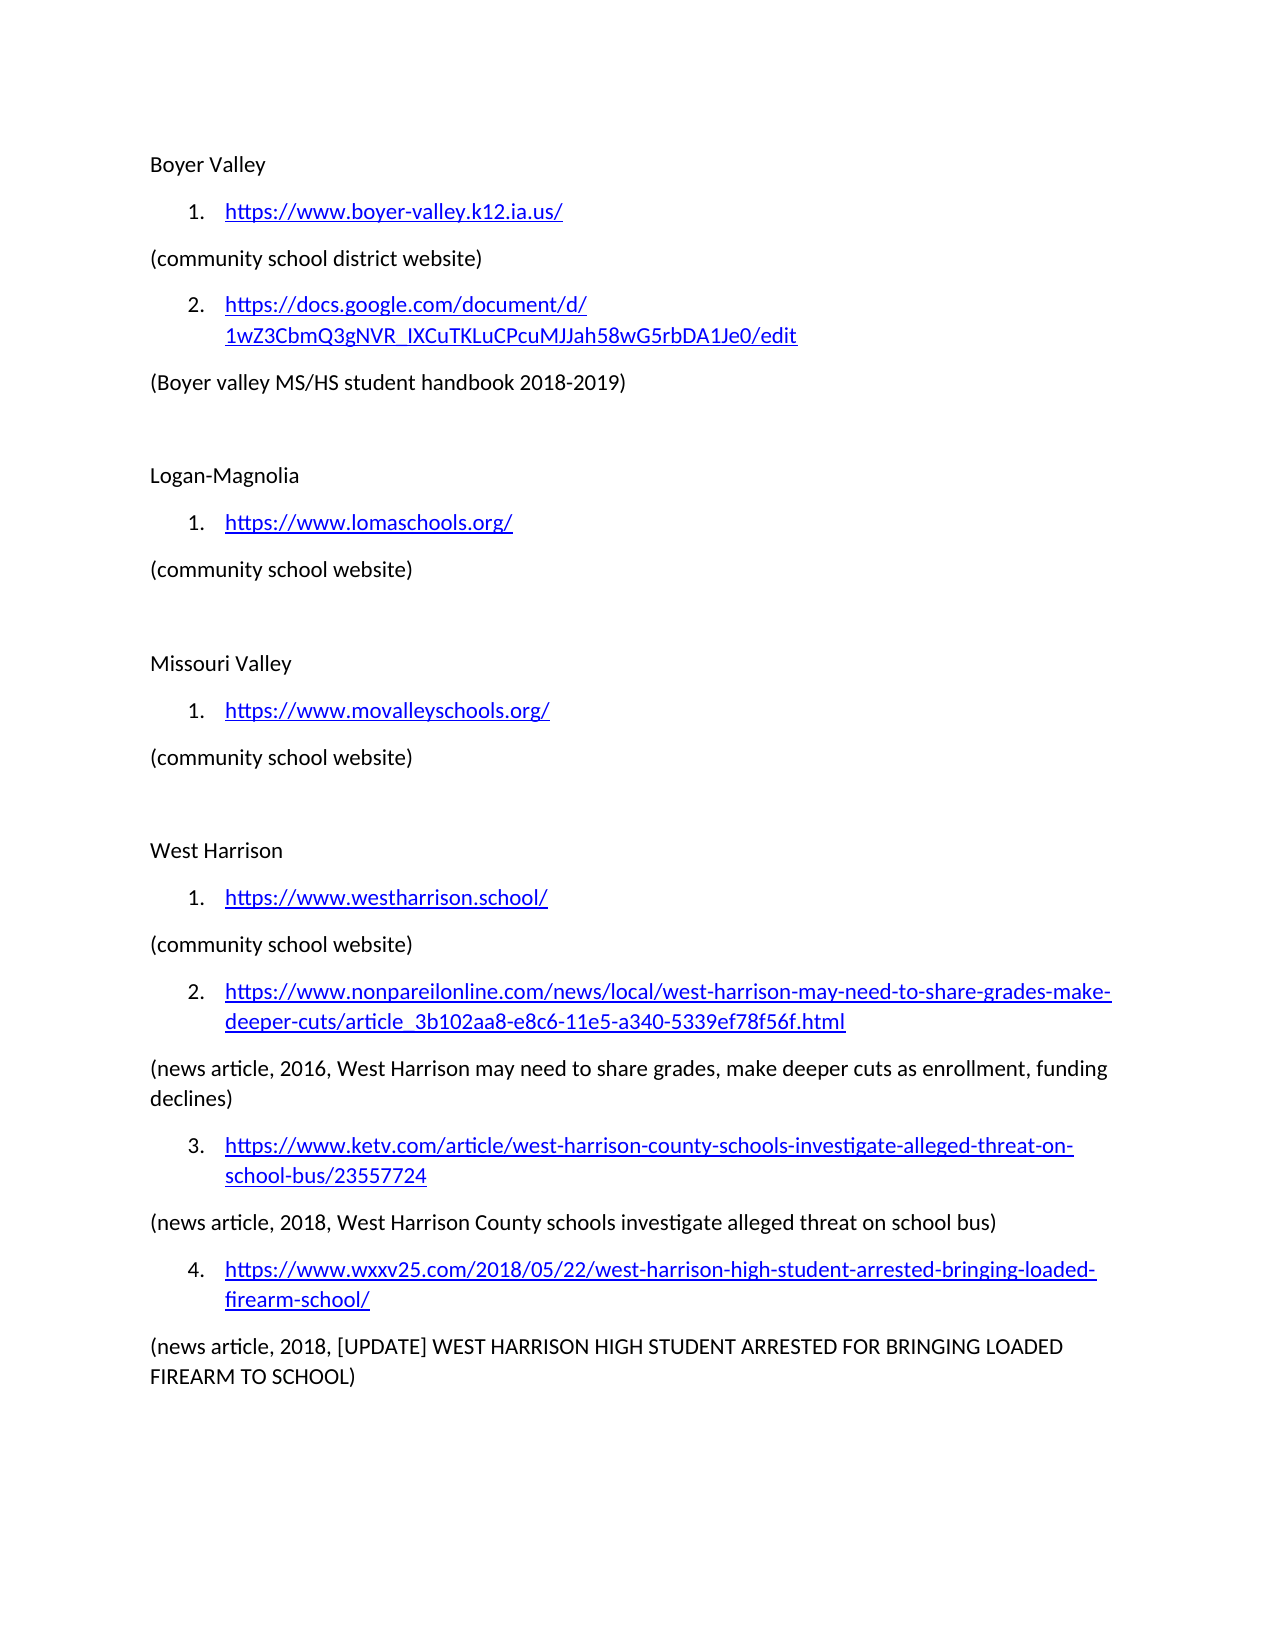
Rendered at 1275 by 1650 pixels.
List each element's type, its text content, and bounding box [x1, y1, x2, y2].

list https://docs.google.com/document/d/1wZ3CbmQ3gNVR_IXCuTKLuCPcuMJJah58wG5rbDA1Je0/edit [187, 291, 1125, 349]
list https://www.lomaschools.org/ [187, 508, 1125, 536]
text (news article, 2018, [UPDATE] WEST HARRISON HIGH STUDENT ARRESTED FOR BRINGING LOADED FIREARM TO SCHOOL) [150, 1332, 1125, 1391]
list https://www.movalleyschools.org/ [187, 696, 1125, 724]
text (community school website) [150, 555, 1125, 583]
text (news article, 2018, West Harrison County schools investigate alleged threat on school bus) [150, 1208, 1125, 1236]
text (community school website) [150, 930, 1125, 958]
list https://www.westharrison.school/ [187, 883, 1125, 911]
list https://www.nonpareilonline.com/news/local/west-harrison-may-need-to-share-grades-make-deeper-cuts/article_3b102aa8-e8c6-11e5-a340-5339ef78f56f.html [187, 977, 1125, 1035]
text West Harrison [150, 836, 1125, 864]
list https://www.ketv.com/article/west-harrison-county-schools-investigate-alleged-threat-on-school-bus/23557724 [187, 1131, 1125, 1189]
list https://www.wxxv25.com/2018/05/22/west-harrison-high-student-arrested-bringing-loaded-firearm-school/ [187, 1255, 1125, 1313]
text (community school website) [150, 743, 1125, 771]
text Logan-Magnolia [150, 461, 1125, 489]
text (community school district website) [150, 244, 1125, 272]
text Boyer Valley [150, 150, 1125, 178]
text Missouri Valley [150, 649, 1125, 677]
text (Boyer valley MS/HS student handbook 2018-2019) [150, 368, 1125, 396]
text (news article, 2016, West Harrison may need to share grades, make deeper cuts as enrollment, funding declines) [150, 1054, 1125, 1112]
list https://www.boyer-valley.k12.ia.us/ [187, 197, 1125, 225]
